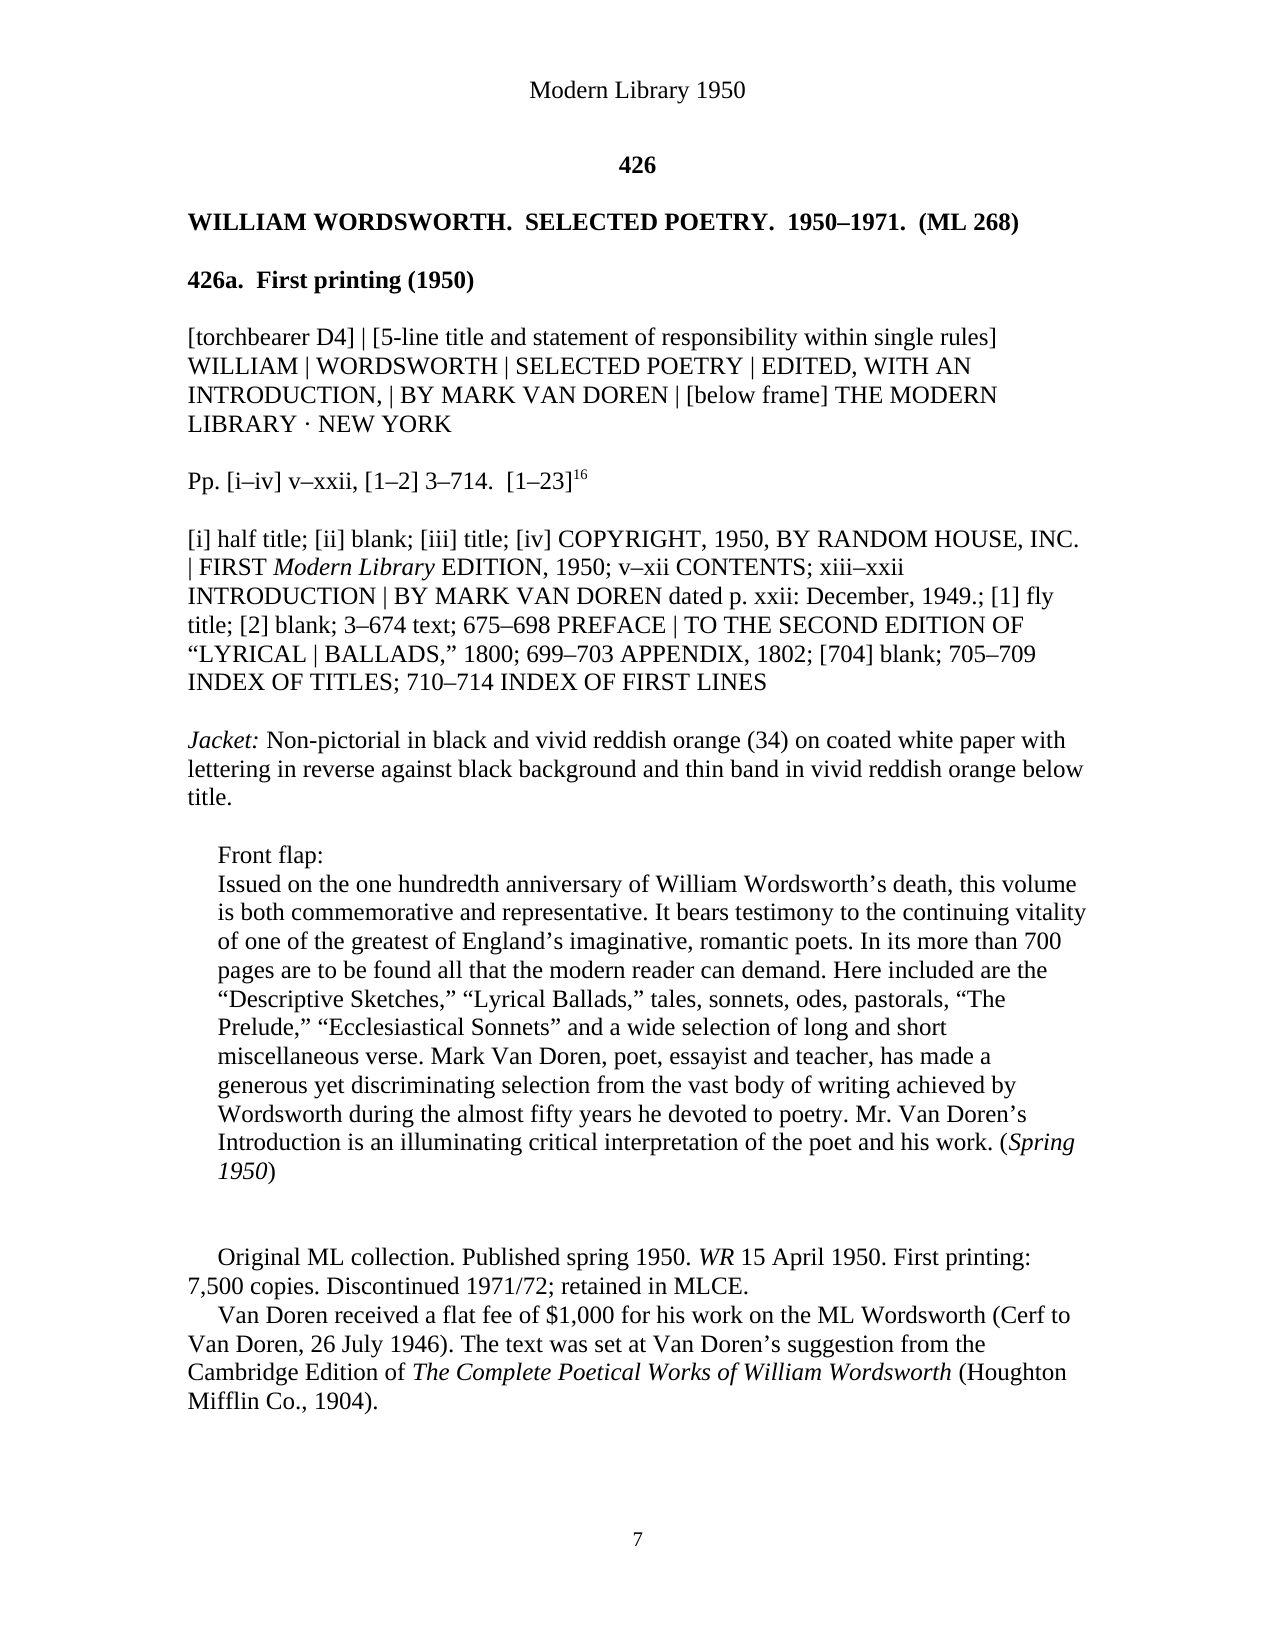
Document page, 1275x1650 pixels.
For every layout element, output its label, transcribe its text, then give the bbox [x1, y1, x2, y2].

text Issued on the one hundredth anniversary of William Wordsworth’s death, this volume is both commemorative and representative. It bears testimony to the continuing vitality of one of the greatest of England’s imaginative, romantic poets. In its more than 700 pages are to be found all that the modern reader can demand. Here included are the “Descriptive Sketches,” “Lyrical Ballads,” tales, sonnets, odes, pastorals, “The Prelude,” “Ecclesiastical Sonnets” and a wide selection of long and short miscellaneous verse. Mark Van Doren, poet, essayist and teacher, has made a generous yet discriminating selection from the vast body of writing achieved by Wordsworth during the almost fifty years he devoted to poetry. Mr. Van Doren’s Introduction is an illuminating critical interpretation of the poet and his work. (Spring 1950) [217, 869, 1087, 1185]
text 426 [187, 150, 1087, 179]
text Pp. [i–iv] v–xxii, [1–2] 3–714. [1–23]16 [187, 466, 1087, 495]
text [torchbearer D4] | [5-line title and statement of responsibility within single rules] WILLIAM | WORDSWORTH | SELECTED POETRY | EDITED, WITH AN INTRODUCTION, | BY MARK VAN DOREN | [below frame] THE MODERN LIBRARY · NEW YORK [187, 322, 1087, 437]
text [i] half title; [ii] blank; [iii] title; [iv] COPYRIGHT, 1950, BY RANDOM HOUSE, INC. | FIRST Modern Library EDITION, 1950; v–xii CONTENTS; xiii–xxii INTRODUCTION | BY MARK VAN DOREN dated p. xxii: December, 1949.; [1] fly title; [2] blank; 3–674 text; 675–698 PREFACE | TO THE SECOND EDITION OF “LYRICAL | BALLADS,” 1800; 699–703 APPENDIX, 1802; [704] blank; 705–709 INDEX OF TITLES; 710–714 INDEX OF FIRST LINES [187, 524, 1087, 696]
text Original ML collection. Published spring 1950. WR 15 April 1950. First printing: 7,500 copies. Discontinued 1971/72; retained in MLCE. [187, 1242, 1087, 1300]
text WILLIAM WORDSWORTH. SELECTED POETRY. 1950–1971. (ML 268) [187, 207, 1087, 236]
text Jacket: Non-pictorial in black and vivid reddish orange (34) on coated white paper with lettering in reverse against black background and thin band in vivid reddish orange below title. [187, 725, 1087, 811]
text 426a. First printing (1950) [187, 265, 1087, 294]
text Front flap: [187, 840, 1087, 869]
text Van Doren received a flat fee of $1,000 for his work on the ML Wordsworth (Cerf to Van Doren, 26 July 1946). The text was set at Van Doren’s suggestion from the Cambridge Edition of The Complete Poetical Works of William Wordsworth (Houghton Mifflin Co., 1904). [187, 1300, 1087, 1415]
